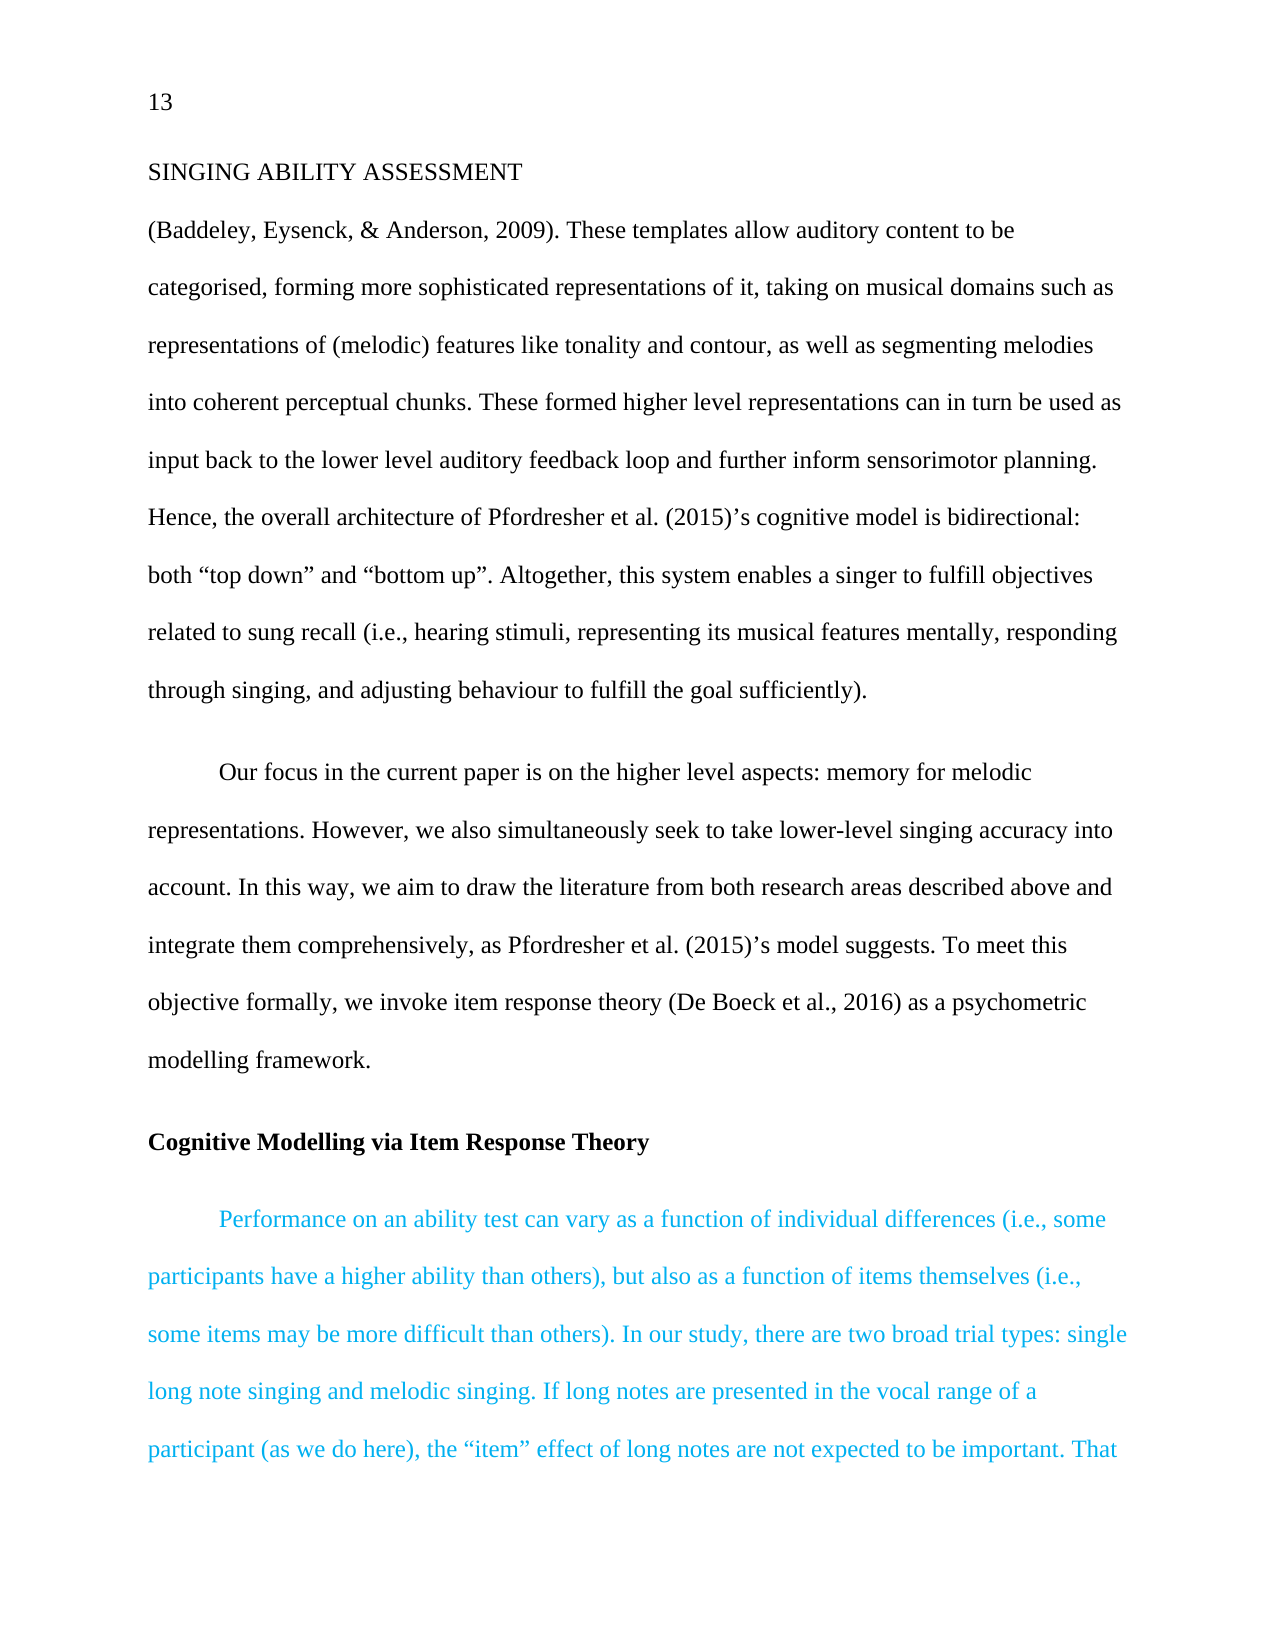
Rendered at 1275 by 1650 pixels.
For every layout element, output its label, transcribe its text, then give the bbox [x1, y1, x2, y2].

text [148, 215, 1127, 704]
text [148, 1204, 1127, 1462]
text Our focus in the current paper is on the higher level aspects: memory for melodic representations. However, we also simultaneously seek to take lower-level singing accuracy into account. In this way, we aim to draw the literature from both research areas described above and integrate them comprehensively, as Pfordresher et al. (2015)’s model suggests. To meet this objective formally, we invoke item response theory (De Boeck et al., 2016) as a psychometric modelling framework. [148, 757, 1127, 1074]
subtitle Cognitive Modelling via Item Response Theory [148, 1127, 1127, 1156]
